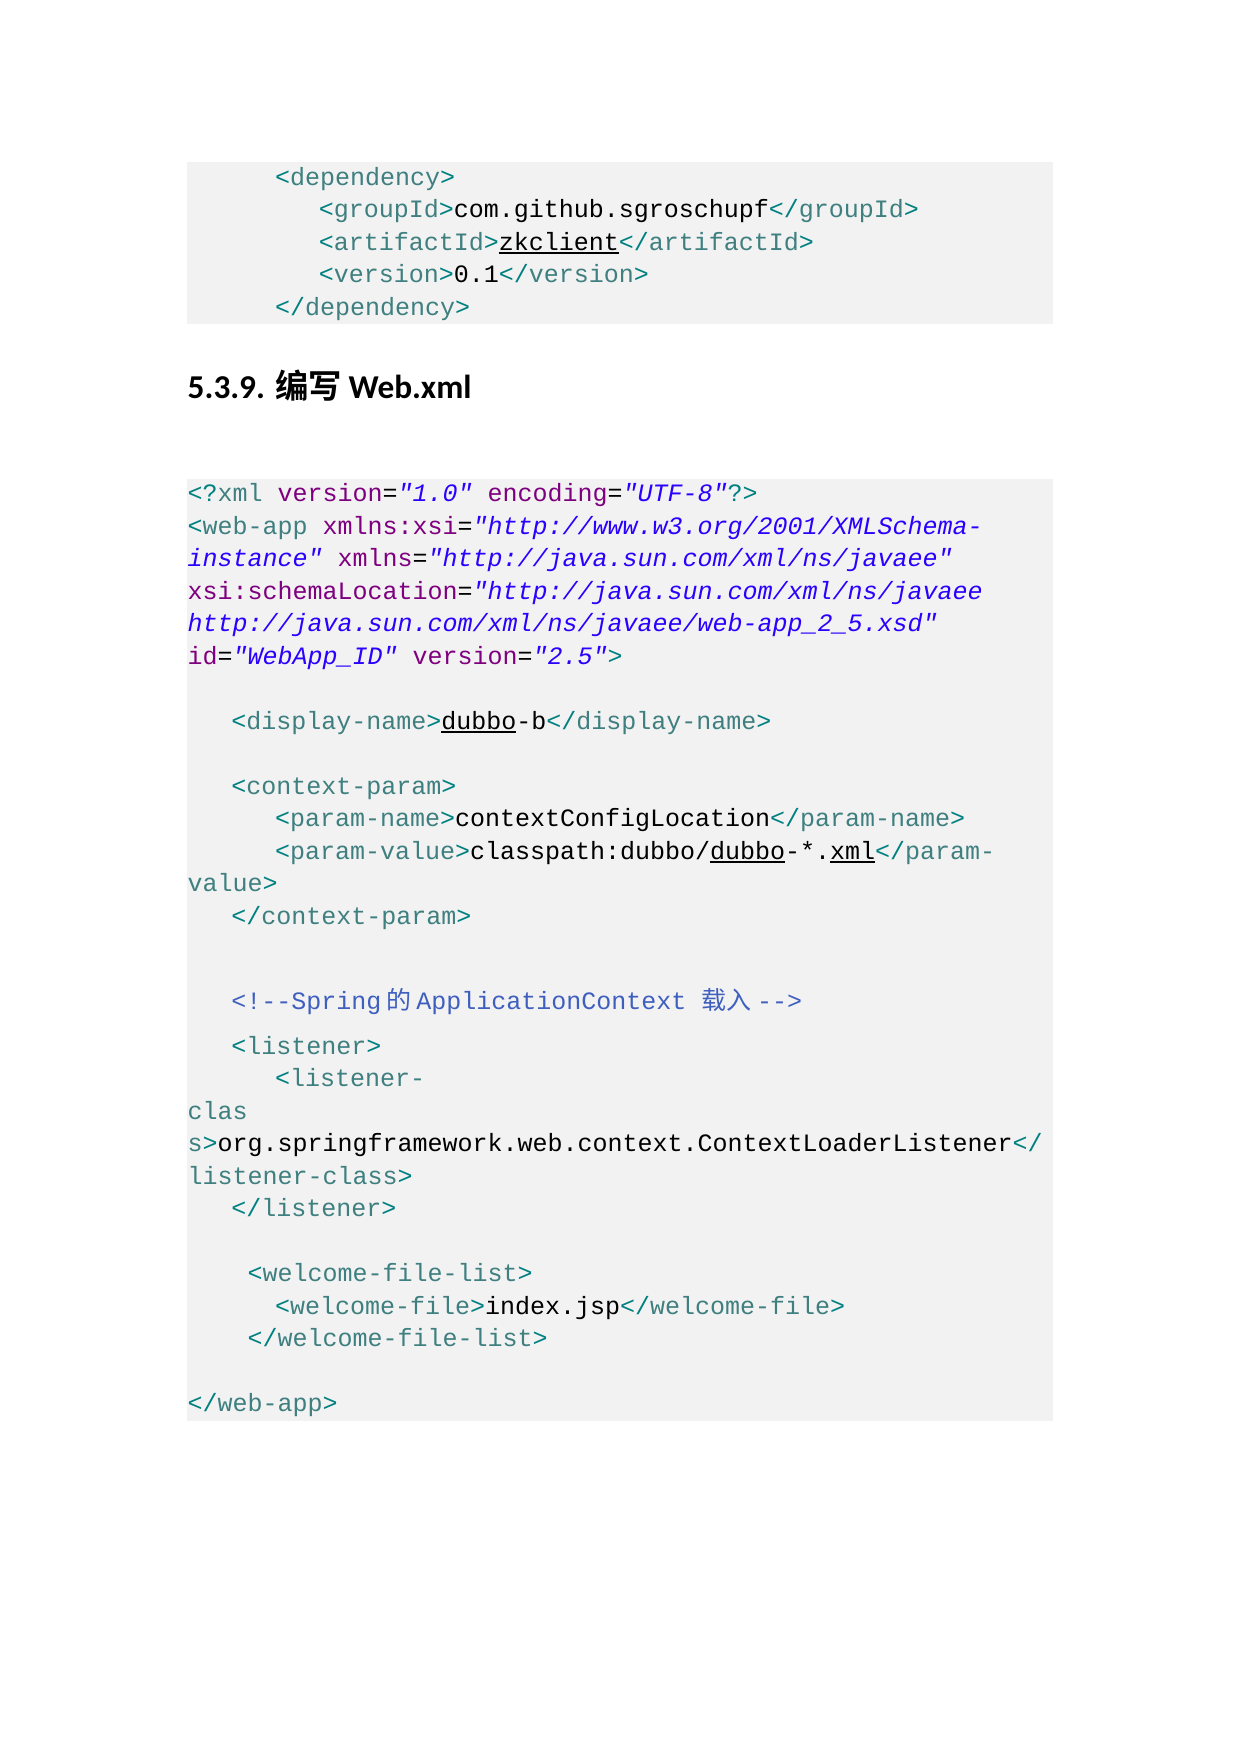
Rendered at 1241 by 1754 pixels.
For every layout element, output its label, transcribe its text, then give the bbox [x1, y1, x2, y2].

text <context-param> [187, 771, 1053, 804]
text <welcome-file>index.jsp</welcome-file> [187, 1291, 1053, 1324]
subtitle 编写Web.xml [187, 352, 1053, 417]
text </web-app> [187, 1389, 1053, 1421]
text </welcome-file-list> [187, 1324, 1053, 1356]
text <version>0.1</version> [187, 259, 1053, 292]
text <display-name>dubbo-b</display-name> [187, 706, 1053, 739]
text <?xml version="1.0" encoding="UTF-8"?> [187, 479, 1053, 511]
text <artifactId>zkclient</artifactId> [187, 227, 1053, 259]
text <groupId>com.github.sgroschupf</groupId> [187, 194, 1053, 227]
text </listener> [187, 1194, 1053, 1226]
text <!--Spring的ApplicationContext 载入 --> [187, 966, 1053, 1031]
text </context-param> [187, 901, 1053, 934]
text <listener> [187, 1031, 1053, 1064]
text </dependency> [187, 292, 1053, 324]
text <web-app xmlns:xsi="http://www.w3.org/2001/XMLSchema-instance" xmlns="http://java.sun.com/xml/ns/javaee" xsi:schemaLocation="http://java.sun.com/xml/ns/javaee http://java.sun.com/xml/ns/javaee/web-app_2_5.xsd" id="WebApp_ID" version="2.5"> [187, 511, 1053, 674]
text <welcome-file-list> [187, 1259, 1053, 1291]
text <param-name>contextConfigLocation</param-name> [187, 804, 1053, 836]
text <param-value>classpath:dubbo/dubbo-*.xml</param-value> [187, 836, 1053, 901]
text <listener-class>org.springframework.web.context.ContextLoaderListener</listener-class> [187, 1064, 1053, 1194]
text <dependency> [187, 162, 1053, 194]
